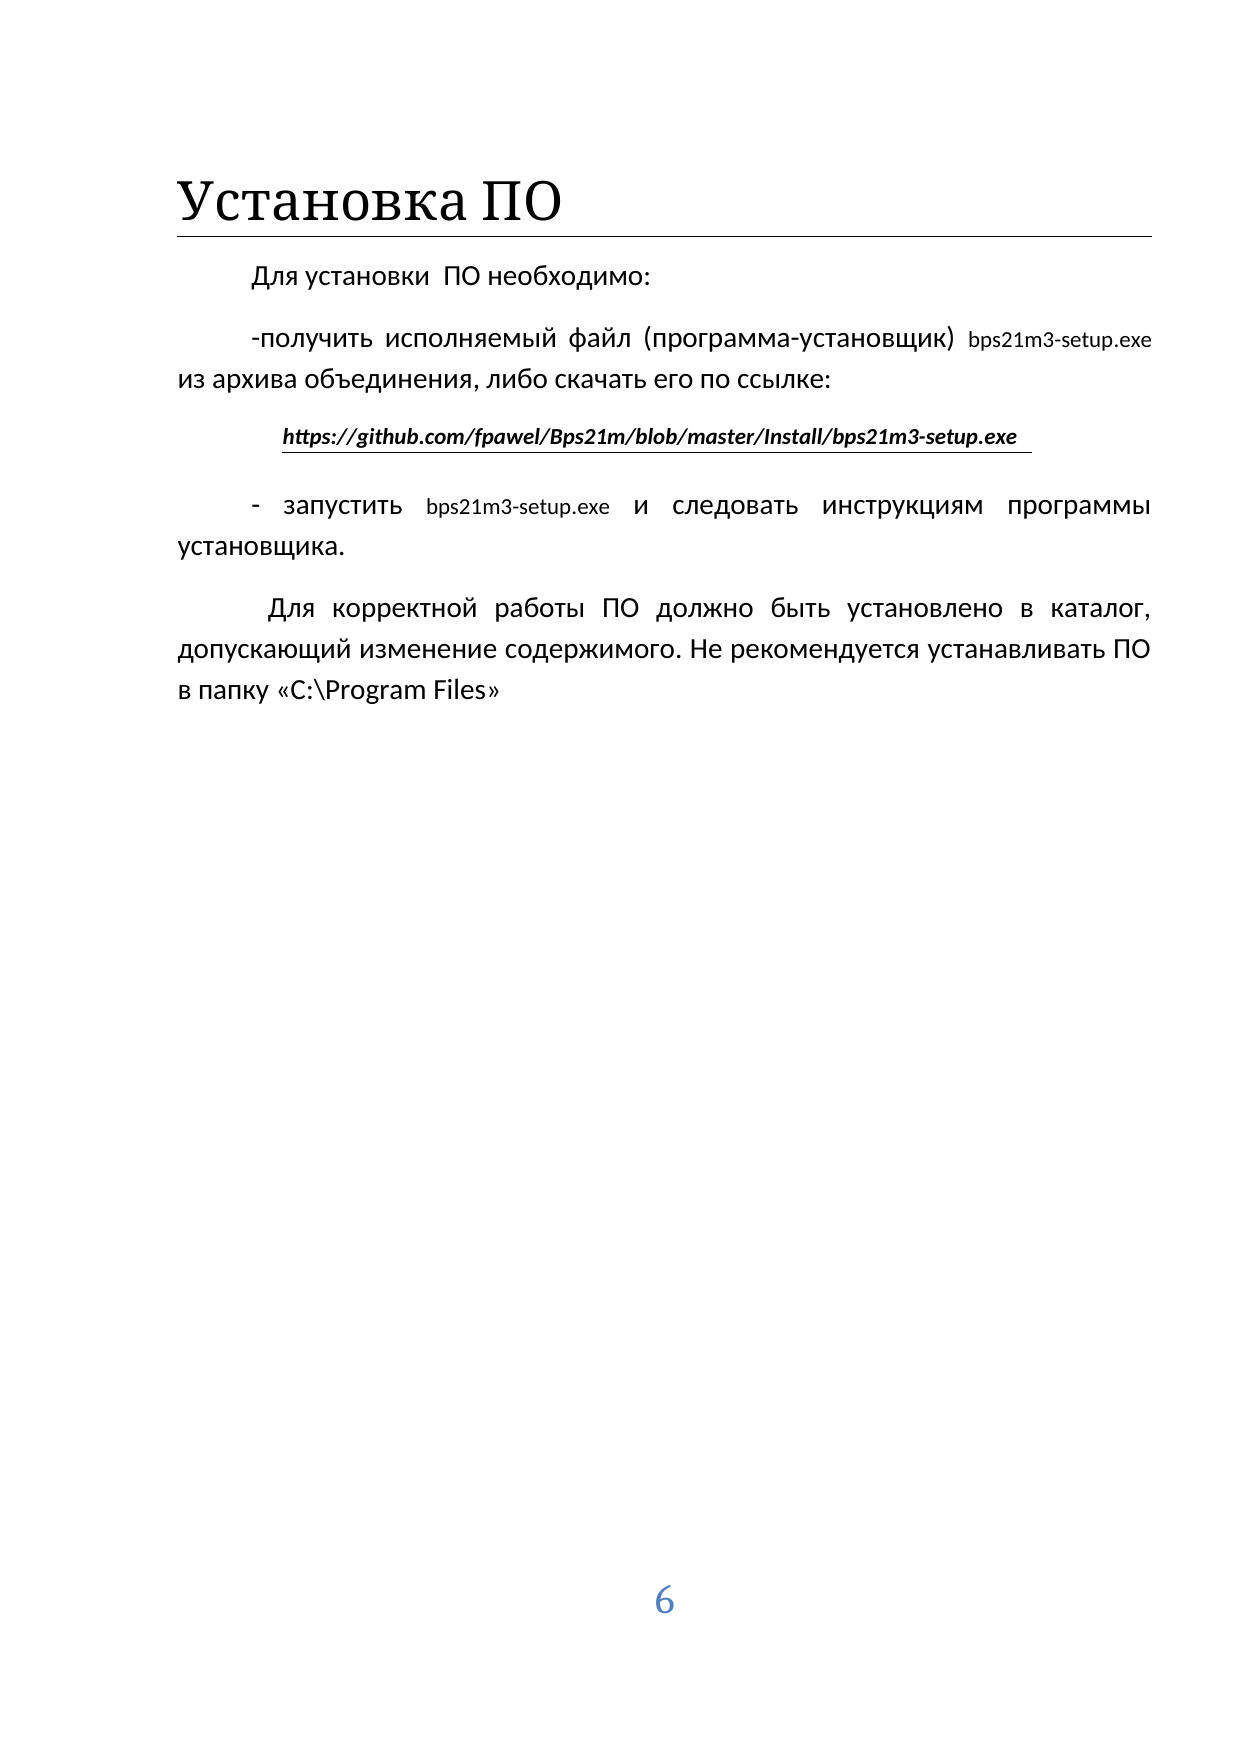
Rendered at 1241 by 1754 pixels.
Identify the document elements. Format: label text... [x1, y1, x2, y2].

text Для установки ПО необходимо: [177, 257, 1152, 293]
title Установка ПО [177, 171, 1152, 236]
text - запустить bps21m3-setup.exe и следовать инструкциям программы установщика. [177, 486, 1152, 563]
text -получить исполняемый файл (программа-установщик) bps21m3-setup.exe из архива объединения, либо скачать его по ссылке: [177, 319, 1152, 396]
text https://github.com/fpawel/Bps21m/blob/master/Install/bps21m3-setup.exe [282, 422, 1032, 452]
text Для корректной работы ПО должно быть установлено в каталог, допускающий изменение содержимого. Не рекомендуется устанавливать ПО в папку «C:\Program Files» [177, 589, 1152, 707]
